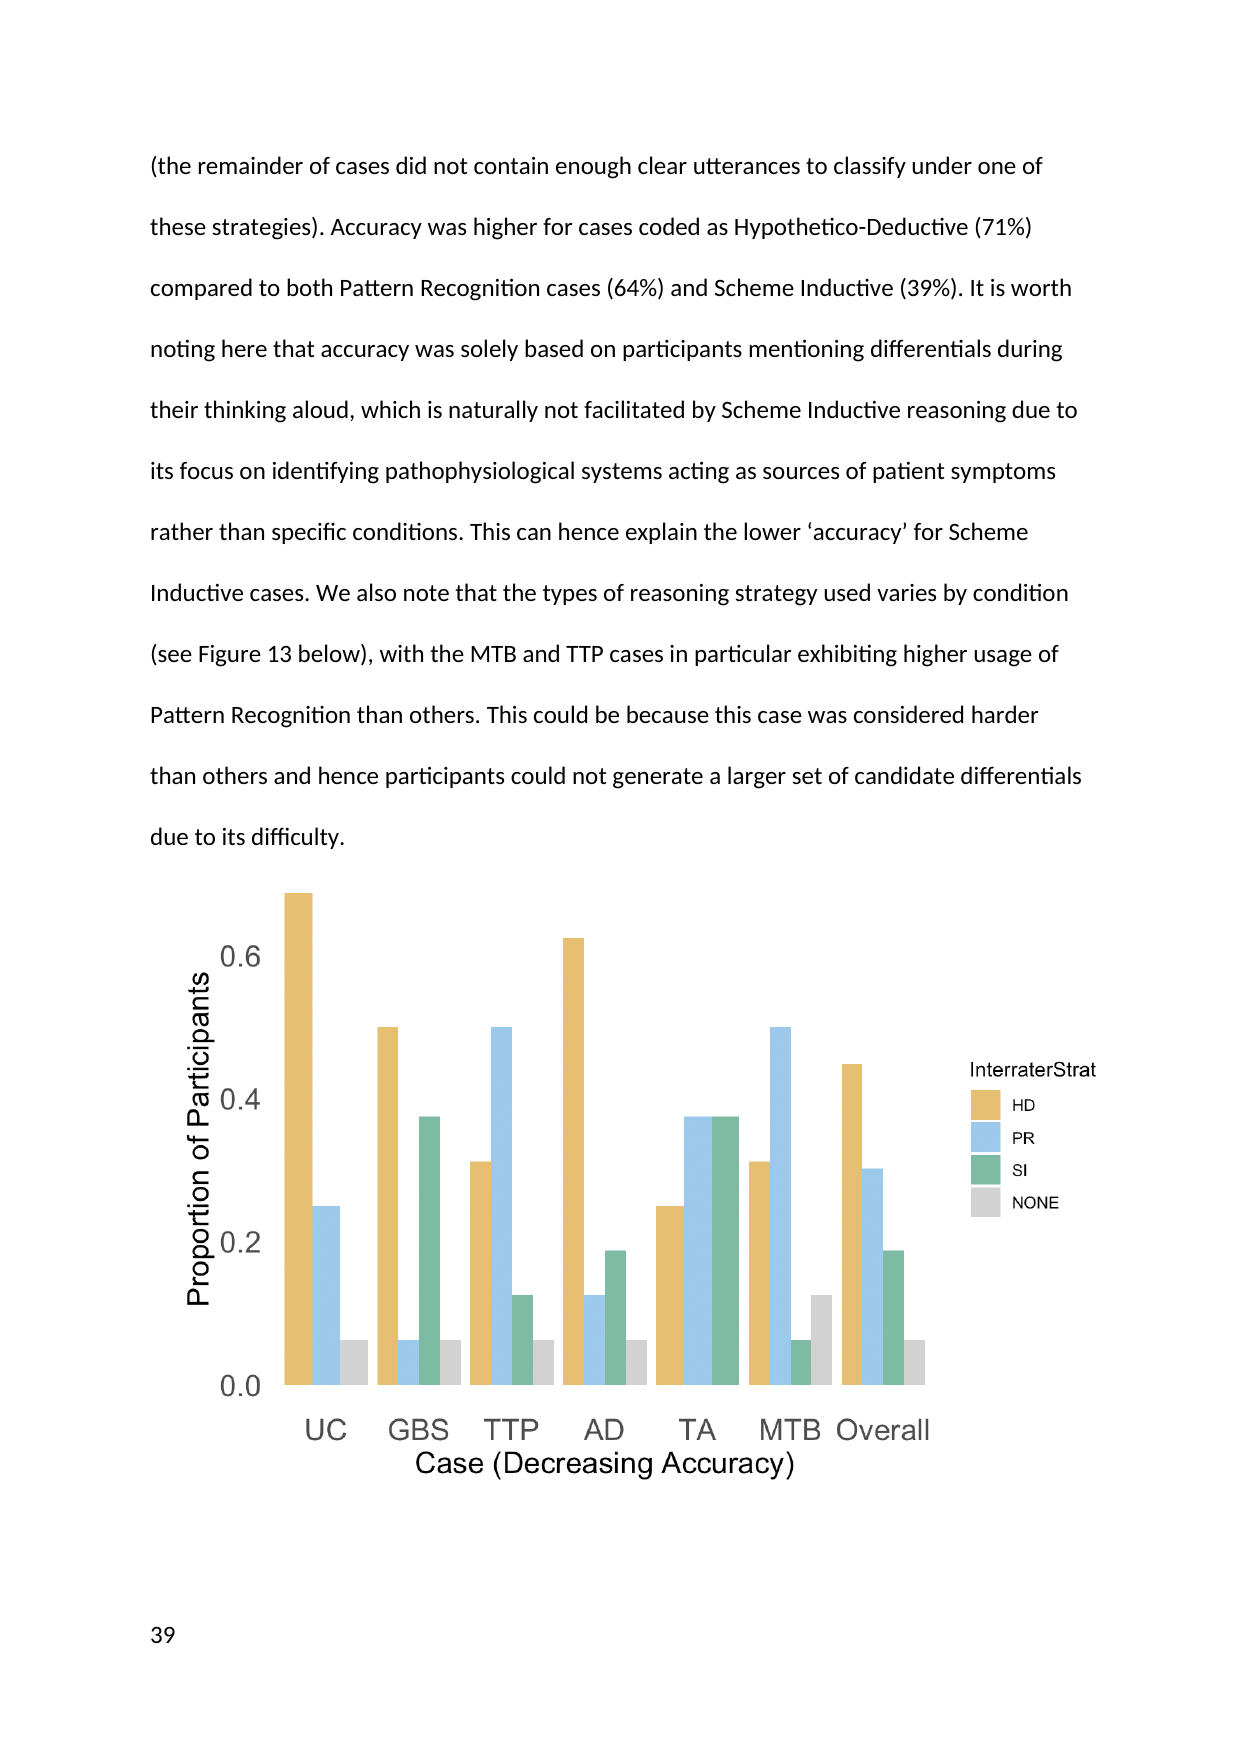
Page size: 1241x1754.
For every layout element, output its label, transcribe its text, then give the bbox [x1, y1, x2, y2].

picture [150, 882, 1115, 1489]
